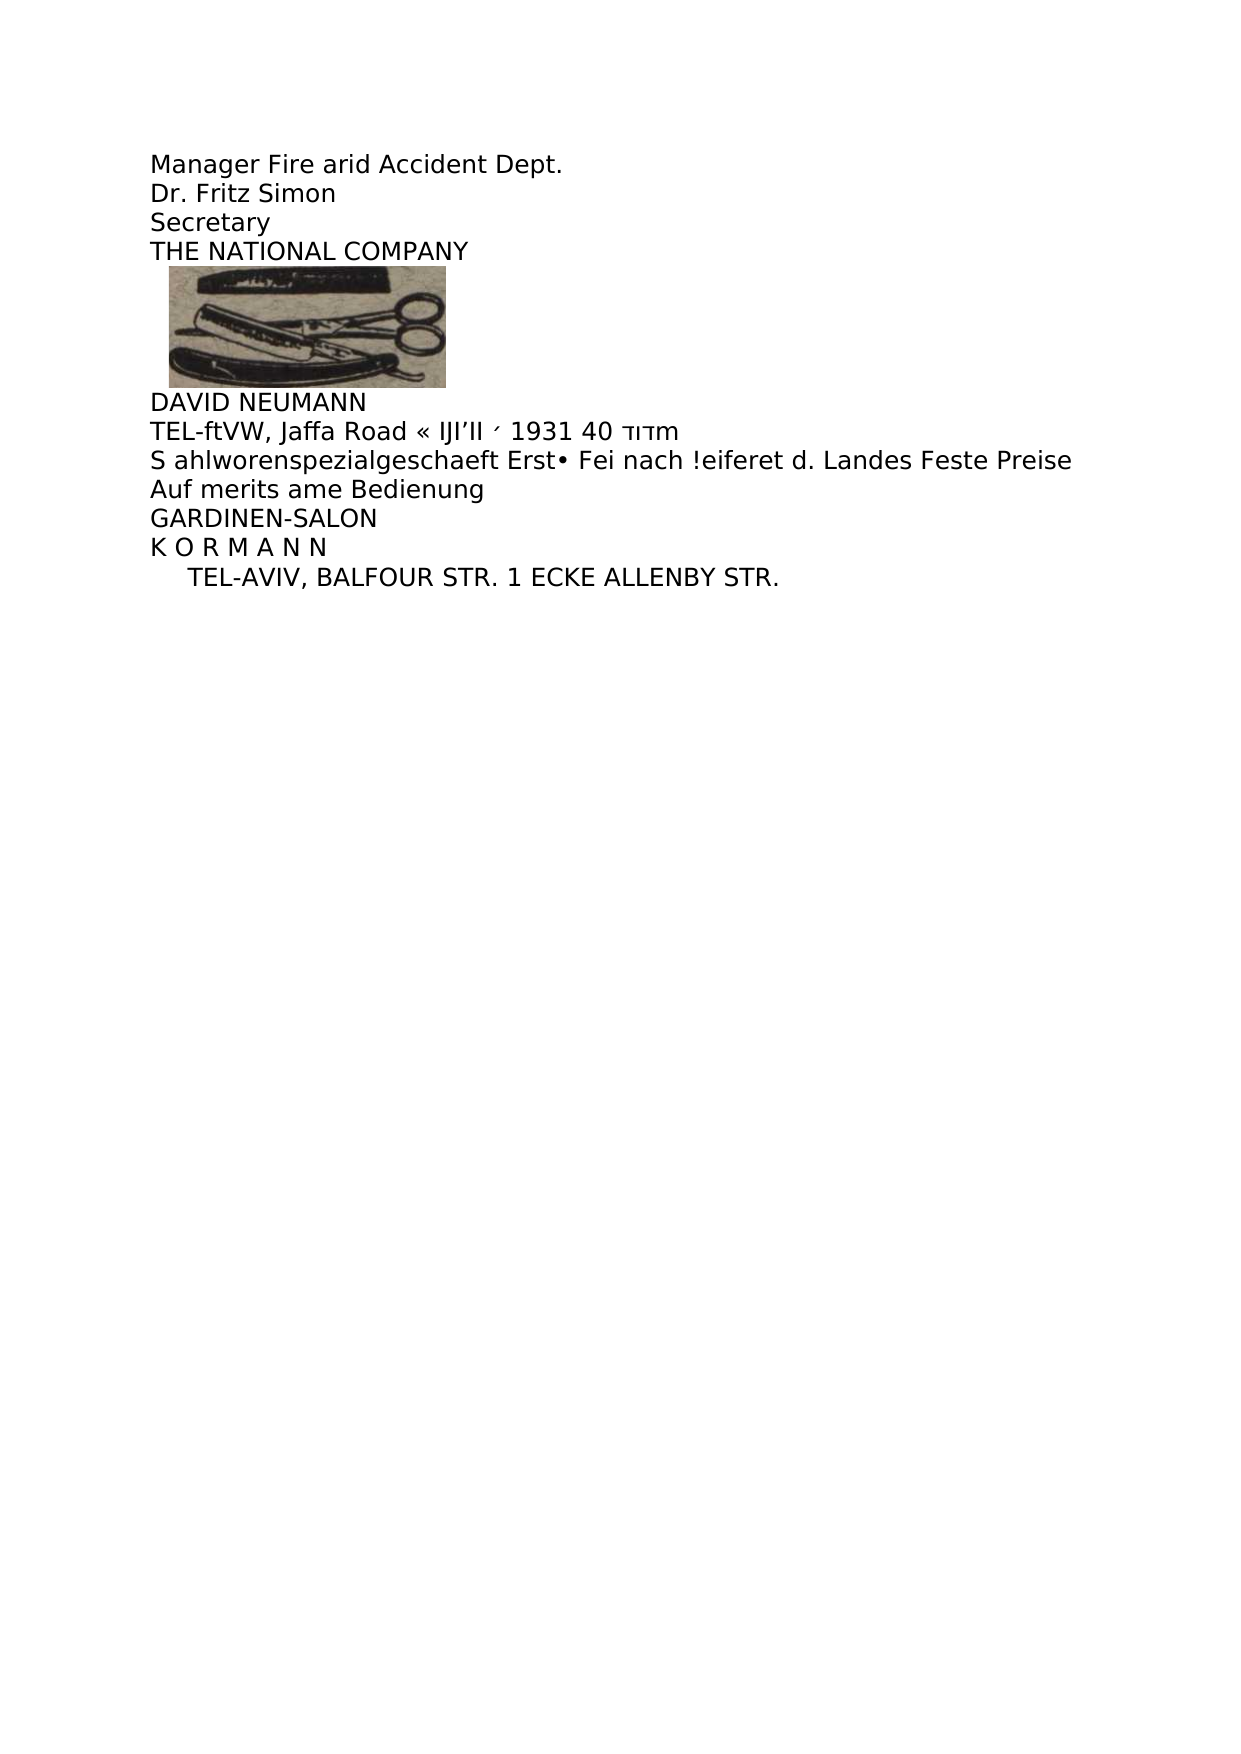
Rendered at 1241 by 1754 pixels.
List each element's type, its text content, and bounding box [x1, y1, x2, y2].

text TEL-ftVW, Jaffa Road « IJI’II דוד 40 1931 ׳m [150, 417, 1090, 446]
text DAVID NEUMANN [150, 388, 1090, 417]
text TEL-AVIV, BALFOUR STR. 1 ECKE ALLENBY STR. [150, 563, 1090, 592]
text Dr. Fritz Simon [150, 179, 1090, 208]
text GARDINEN-SALON [150, 504, 1090, 533]
text S ahlworenspezialgeschaeft Erst• Fei nach !eiferet d. Landes Feste Preise [150, 446, 1090, 475]
picture [168, 266, 446, 388]
text K O R M A N N [150, 533, 1090, 563]
text Secretary [150, 208, 1090, 237]
text Auf merits ame Bedienung [150, 475, 1090, 504]
text Manager Fire arid Accident Dept. [150, 150, 1090, 179]
text THE NATIONAL COMPANY [150, 237, 1090, 267]
